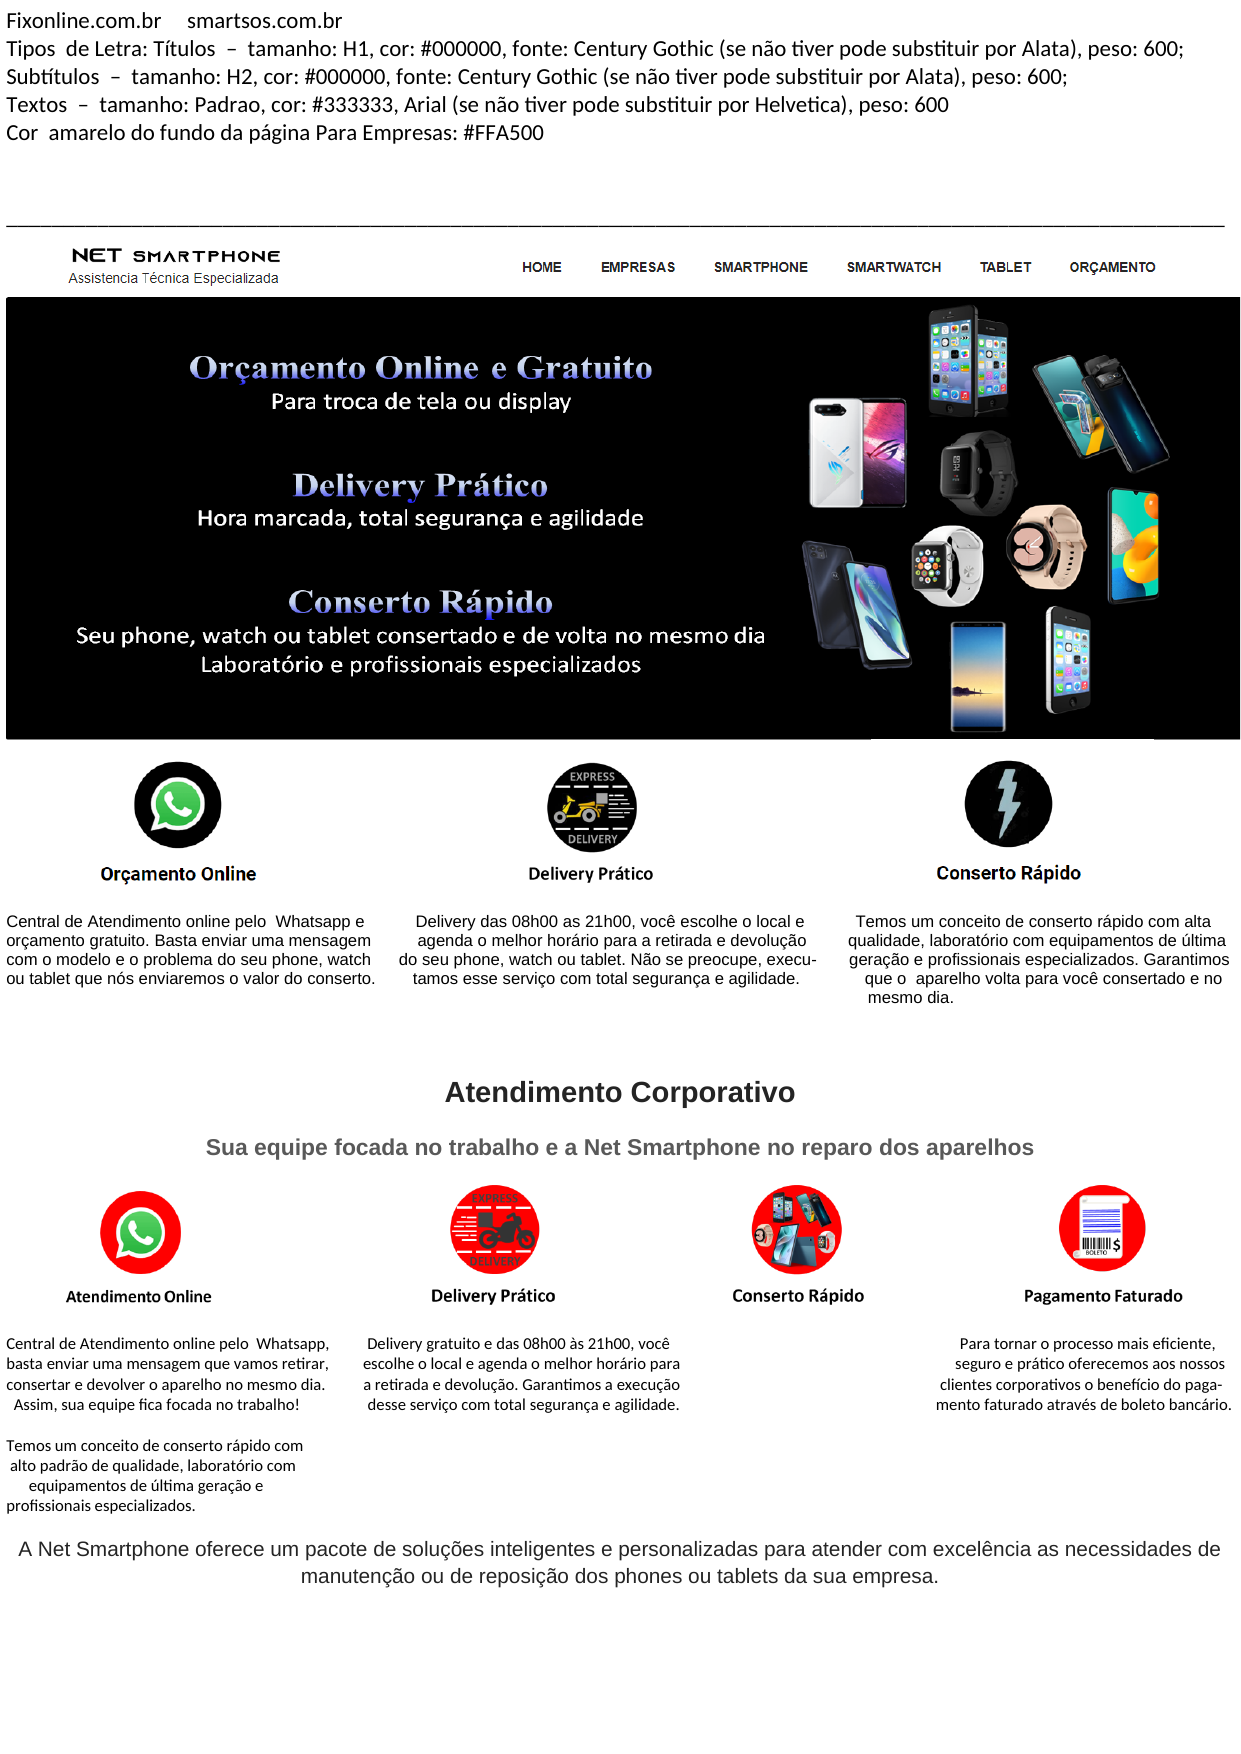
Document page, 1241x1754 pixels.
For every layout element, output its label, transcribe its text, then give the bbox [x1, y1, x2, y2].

picture [55, 1191, 222, 1309]
text equipamentos de última geração e [6, 1475, 1234, 1496]
text Temos um conceito de conserto rápido com [6, 1435, 1234, 1455]
picture [516, 762, 665, 887]
text Atendimento Corporativo [6, 1074, 1234, 1108]
text profissionais especializados. [6, 1496, 1234, 1516]
picture [6, 741, 341, 887]
text mesmo dia. [6, 988, 1234, 1007]
text alto padrão de qualidade, laboratório com [6, 1455, 1234, 1475]
text Fixonline.com.br smartsos.com.br [6, 6, 1234, 34]
picture [6, 237, 1241, 887]
text basta enviar uma mensagem que vamos retirar, escolhe o local e agenda o melhor horário para seguro e prático oferecemos aos nossos [6, 1353, 1234, 1374]
text com o modelo e o problema do seu phone, watch do seu phone, watch ou tablet. Não se preocupe, execu- geração e profissionais especializados. Garantimos [6, 950, 1234, 969]
text Central de Atendimento online pelo Whatsapp, Delivery gratuito e das 08h00 às 21h00, você Para tornar o processo mais eficiente, [6, 1333, 1234, 1353]
text A Net Smartphone oferece um pacote de soluções inteligentes e personalizadas para atender com excelência as necessidades de manutenção ou de reposição dos phones ou tablets da sua empresa. [6, 1536, 1234, 1588]
text consertar e devolver o aparelho no mesmo dia. a retirada e devolução. Garantimos a execução clientes corporativos o benefício do paga- [6, 1374, 1234, 1394]
text Textos – tamanho: Padrao, cor: #333333, Arial (se não tiver pode substituir por Helvetica), peso: 600 [6, 90, 1234, 118]
text Subtítulos – tamanho: H2, cor: #000000, fonte: Century Gothic (se não tiver pode substituir por Alata), peso: 600; [6, 62, 1234, 90]
text Central de Atendimento online pelo Whatsapp e Delivery das 08h00 as 21h00, você escolhe o local e Temos um conceito de conserto rápido com alta [6, 912, 1234, 931]
text Assim, sua equipe fica focada no trabalho! desse serviço com total segurança e agilidade. mento faturado através de boleto bancário. [6, 1394, 1234, 1414]
text ___________________________________________________________________________________________________________ [6, 202, 1234, 230]
picture [1012, 1185, 1194, 1309]
text ou tablet que nós enviaremos o valor do conserto. tamos esse serviço com total segurança e agilidade. que o aparelho volta para você consertado e no [6, 969, 1234, 988]
picture [419, 1185, 567, 1309]
text Sua equipe focada no trabalho e a Net Smartphone no reparo dos aparelhos [6, 1134, 1234, 1160]
text Tipos de Letra: Títulos – tamanho: H1, cor: #000000, fonte: Century Gothic (se não tiver pode substituir por Alata), peso: 600; [6, 34, 1234, 62]
picture [721, 1185, 876, 1309]
text Cor amarelo do fundo da página Para Empresas: #FFA500 [6, 118, 1234, 146]
text orçamento gratuito. Basta enviar uma mensagem agenda o melhor horário para a retirada e devolução qualidade, laboratório com equipamentos de última [6, 931, 1234, 950]
